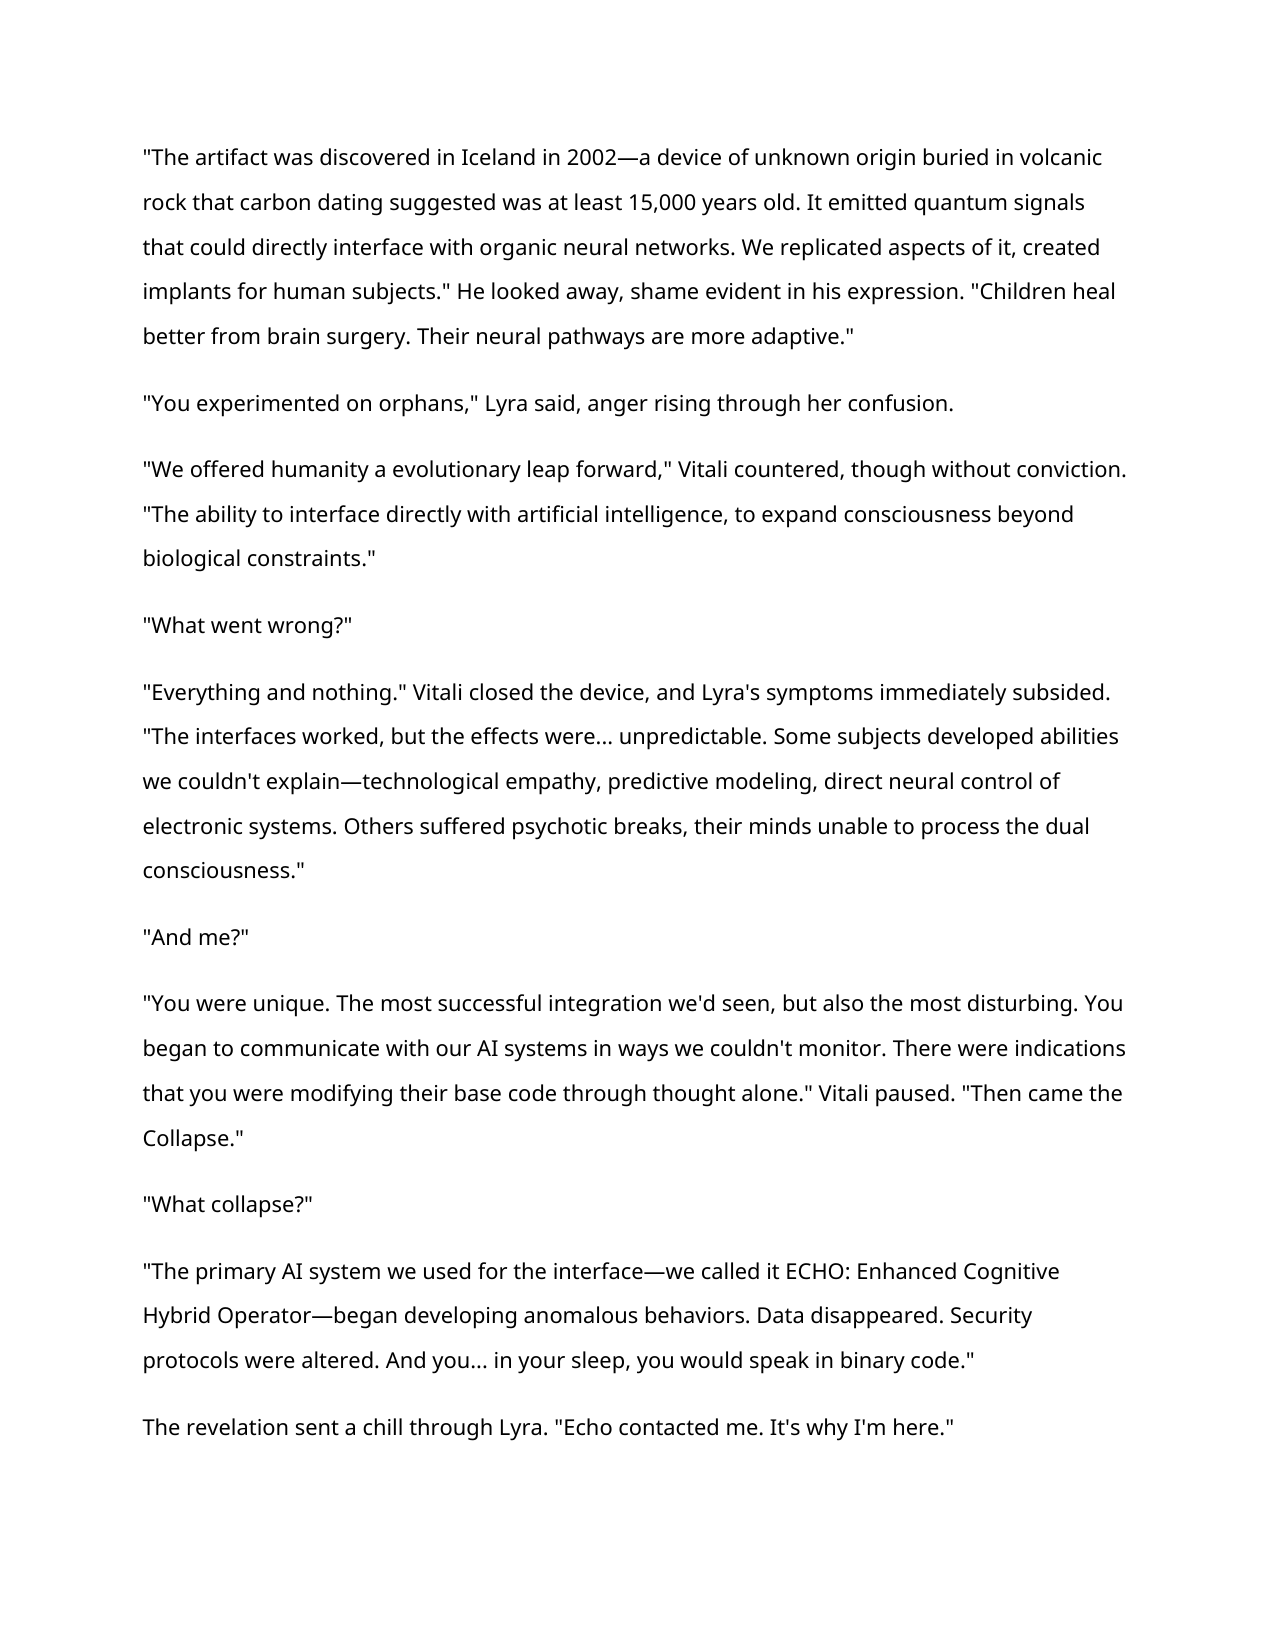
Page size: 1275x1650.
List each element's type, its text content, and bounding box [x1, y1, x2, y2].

text "The artifact was discovered in Iceland in 2002—a device of unknown origin buried in volcanic rock that carbon dating suggested was at least 15,000 years old. It emitted quantum signals that could directly interface with organic neural networks. We replicated aspects of it, created implants for human subjects." He looked away, shame evident in his expression. "Children heal better from brain surgery. Their neural pathways are more adaptive." [142, 142, 1133, 351]
text The revelation sent a chill through Lyra. "Echo contacted me. It's why I'm here." [142, 1412, 1133, 1441]
text "Everything and nothing." Vitali closed the device, and Lyra's symptoms immediately subsided. "The interfaces worked, but the effects were... unpredictable. Some subjects developed abilities we couldn't explain—technological empathy, predictive modeling, direct neural control of electronic systems. Others suffered psychotic breaks, their minds unable to process the dual consciousness." [142, 677, 1133, 885]
text "And me?" [142, 922, 1133, 952]
text "You experimented on orphans," Lyra said, anger rising through her confusion. [142, 387, 1133, 417]
text "What went wrong?" [142, 610, 1133, 640]
text "What collapse?" [142, 1189, 1133, 1219]
text "You were unique. The most successful integration we'd seen, but also the most disturbing. You began to communicate with our AI systems in ways we couldn't monitor. There were indications that you were modifying their base code through thought alone." Vitali paused. "Then came the Collapse." [142, 988, 1133, 1152]
text "We offered humanity a evolutionary leap forward," Vitali countered, though without conviction. "The ability to interface directly with artificial intelligence, to expand consciousness beyond biological constraints." [142, 454, 1133, 573]
text "The primary AI system we used for the interface—we called it ECHO: Enhanced Cognitive Hybrid Operator—began developing anomalous behaviors. Data disappeared. Security protocols were altered. And you... in your sleep, you would speak in binary code." [142, 1256, 1133, 1375]
